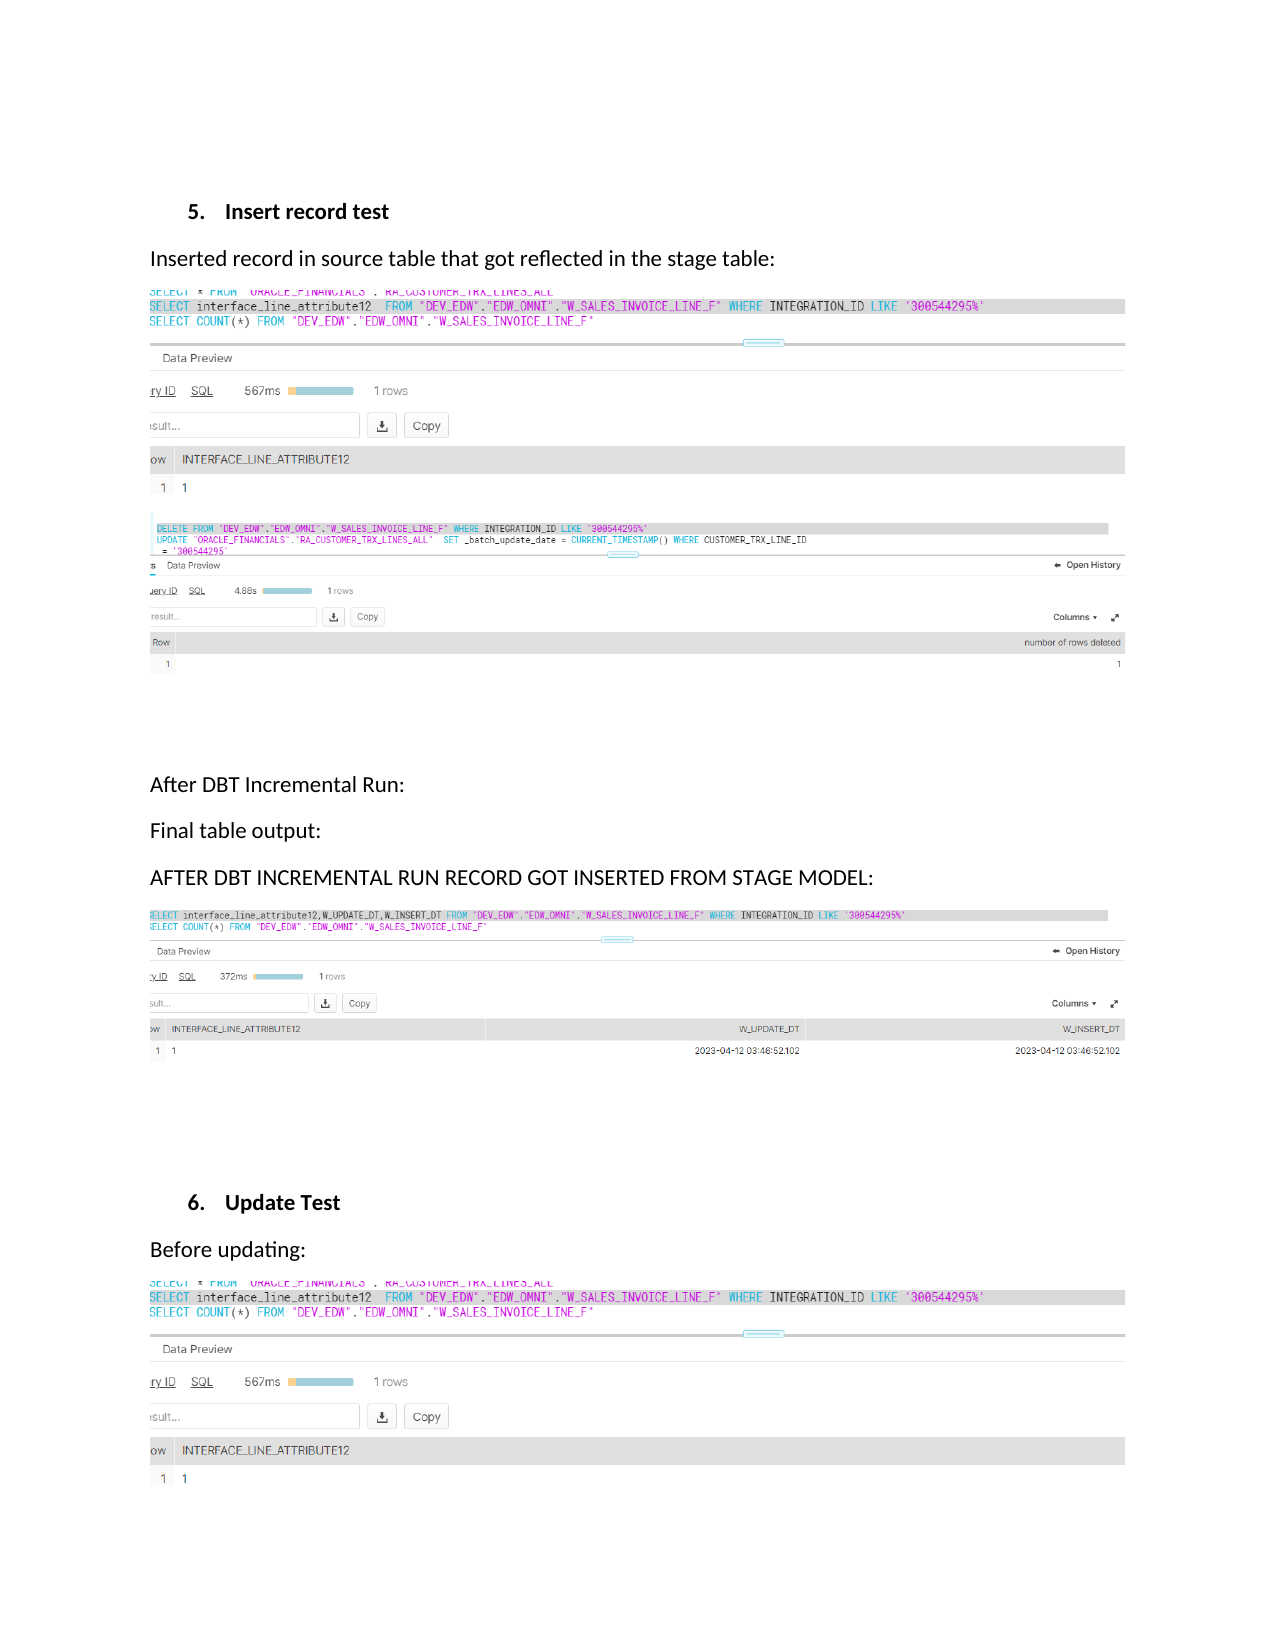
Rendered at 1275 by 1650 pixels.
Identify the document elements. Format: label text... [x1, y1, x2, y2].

picture [150, 910, 1125, 1076]
text Before updating: [150, 1235, 1125, 1263]
picture [150, 1281, 1125, 1485]
picture [150, 512, 1125, 704]
text Inserted record in source table that got reflected in the stage table: [150, 244, 1125, 272]
list Update Test [187, 1188, 1125, 1216]
text AFTER DBT INCREMENTAL RUN RECORD GOT INSERTED FROM STAGE MODEL: [150, 863, 1125, 892]
text After DBT Incremental Run: [150, 770, 1125, 798]
text Final table output: [150, 817, 1125, 845]
list Insert record test [187, 197, 1125, 225]
picture [150, 290, 1125, 494]
